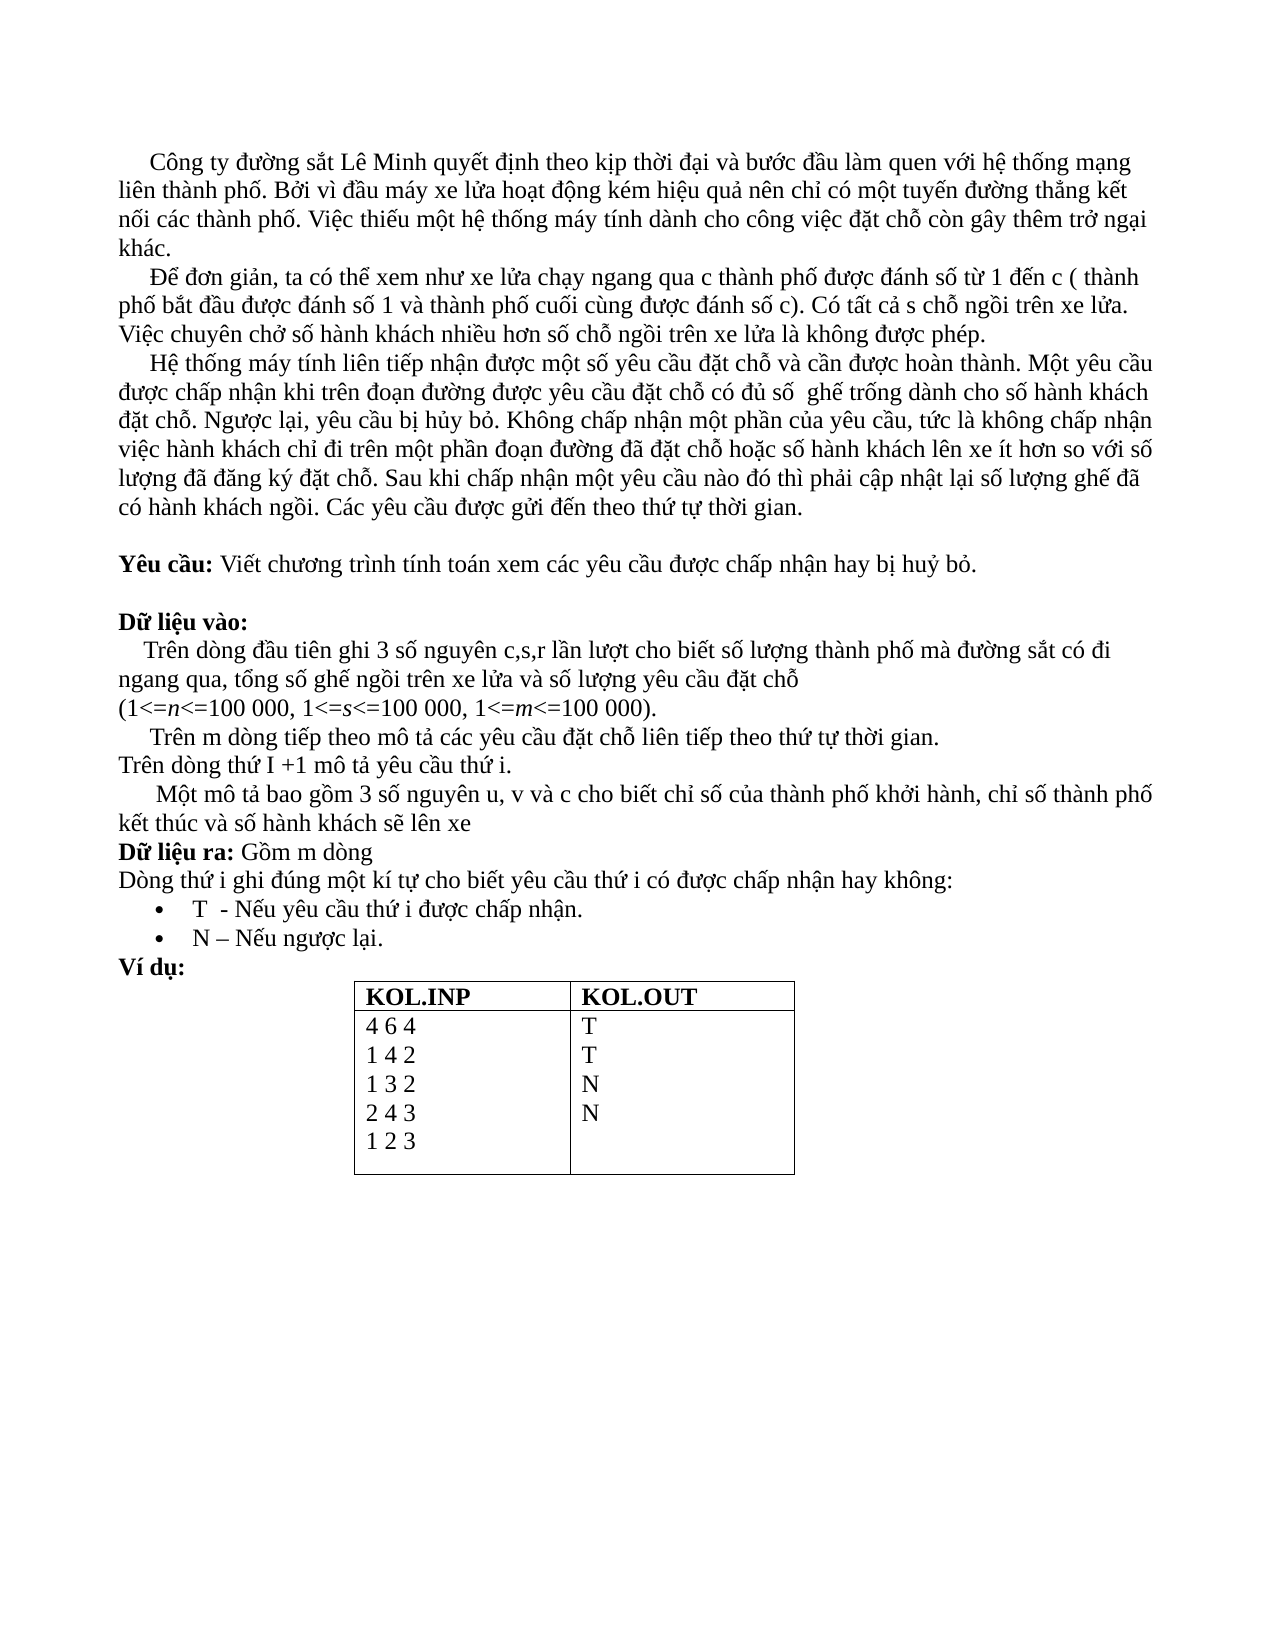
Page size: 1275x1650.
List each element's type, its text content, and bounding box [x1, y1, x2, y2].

table_header KOL.OUT [571, 982, 794, 1010]
text Yêu cầu: Viết chương trình tính toán xem các yêu cầu được chấp nhận hay bị huỷ bỏ. [118, 549, 1157, 578]
text Để đơn giản, ta có thể xem như xe lửa chạy ngang qua c thành phố được đánh số từ 1 đến c ( thành phố bắt đầu được đánh số 1 và thành phố cuối cùng được đánh số c). Có tất cả s chỗ ngồi trên xe lửa. Việc chuyên chở số hành khách nhiều hơn số chỗ ngồi trên xe lửa là không được phép. [118, 262, 1157, 348]
text Trên m dòng tiếp theo mô tả các yêu cầu đặt chỗ liên tiếp theo thứ tự thời gian. [118, 722, 1157, 751]
text Công ty đường sắt Lê Minh quyết định theo kịp thời đại và bước đầu làm quen với hệ thống mạng liên thành phố. Bởi vì đầu máy xe lửa hoạt động kém hiệu quả nên chỉ có một tuyến đường thẳng kết nối các thành phố. Việc thiếu một hệ thống máy tính dành cho công việc đặt chỗ còn gây thêm trở ngại khác. [118, 147, 1157, 262]
list T - Nếu yêu cầu thứ i được chấp nhận. [156, 894, 1157, 923]
subtitle Dòng thứ i ghi đúng một kí tự cho biết yêu cầu thứ i có được chấp nhận hay không: [118, 866, 1157, 894]
text Trên dòng thứ I +1 mô tả yêu cầu thứ i. [118, 751, 1157, 779]
subtitle Dữ liệu vào: [118, 607, 1157, 636]
table_header KOL.INP [355, 982, 570, 1010]
text Hệ thống máy tính liên tiếp nhận được một số yêu cầu đặt chỗ và cần được hoàn thành. Một yêu cầu được chấp nhận khi trên đoạn đường được yêu cầu đặt chỗ có đủ số ghế trống dành cho số hành khách đặt chỗ. Ngược lại, yêu cầu bị hủy bỏ. Không chấp nhận một phần của yêu cầu, tức là không chấp nhận việc hành khách chỉ đi trên một phần đoạn đường đã đặt chỗ hoặc số hành khách lên xe ít hơn so với số lượng đã đăng ký đặt chỗ. Sau khi chấp nhận một yêu cầu nào đó thì phải cập nhật lại số lượng ghế đã có hành khách ngồi. Các yêu cầu được gửi đến theo thứ tự thời gian. [118, 348, 1157, 521]
subtitle Dữ liệu ra: Gồm m dòng [118, 837, 1157, 866]
table_cell T T N N [571, 1011, 794, 1173]
text Trên dòng đầu tiên ghi 3 số nguyên c,s,r lần lượt cho biết số lượng thành phố mà đường sắt có đi ngang qua, tổng số ghế ngồi trên xe lửa và số lượng yêu cầu đặt chỗ (1<=n<=100 000, 1<=s<=100 000, 1<=m<=100 000). [118, 636, 1157, 722]
list N – Nếu ngược lại. [156, 923, 1157, 952]
table_cell 4 6 4 1 4 2 1 3 2 2 4 3 1 2 3 [355, 1011, 570, 1173]
text Một mô tả bao gồm 3 số nguyên u, v và c cho biết chỉ số của thành phố khởi hành, chỉ số thành phố kết thúc và số hành khách sẽ lên xe [118, 779, 1157, 837]
subtitle Ví dụ: [118, 952, 1157, 981]
